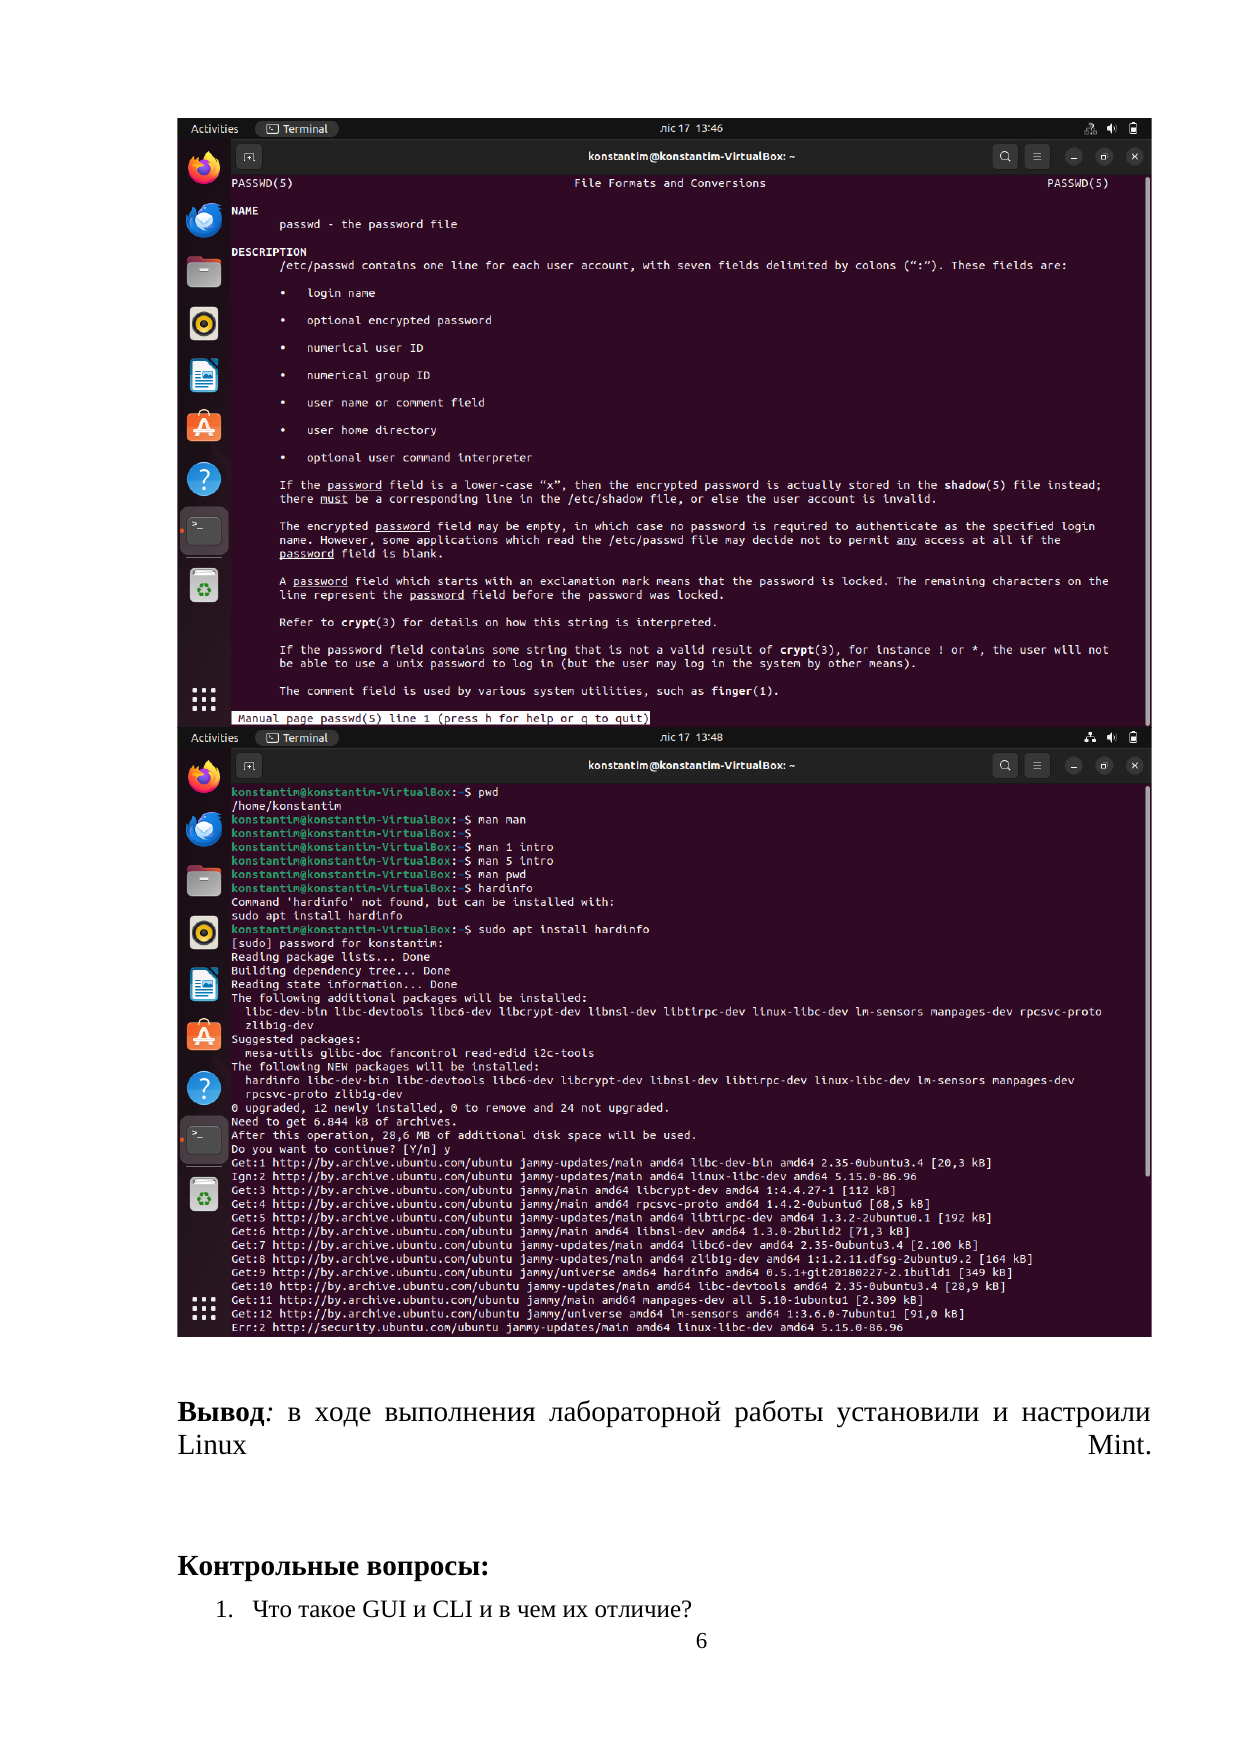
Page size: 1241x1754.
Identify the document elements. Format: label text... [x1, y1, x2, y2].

picture [177, 118, 1152, 1337]
text Контрольные вопросы: [177, 1548, 1152, 1582]
list Что такое GUI и CLI и в чем их отличие? [215, 1594, 1152, 1623]
text Вывод: в ходе выполнения лабораторной работы установили и настроили Linux Mint. [177, 1394, 1152, 1490]
